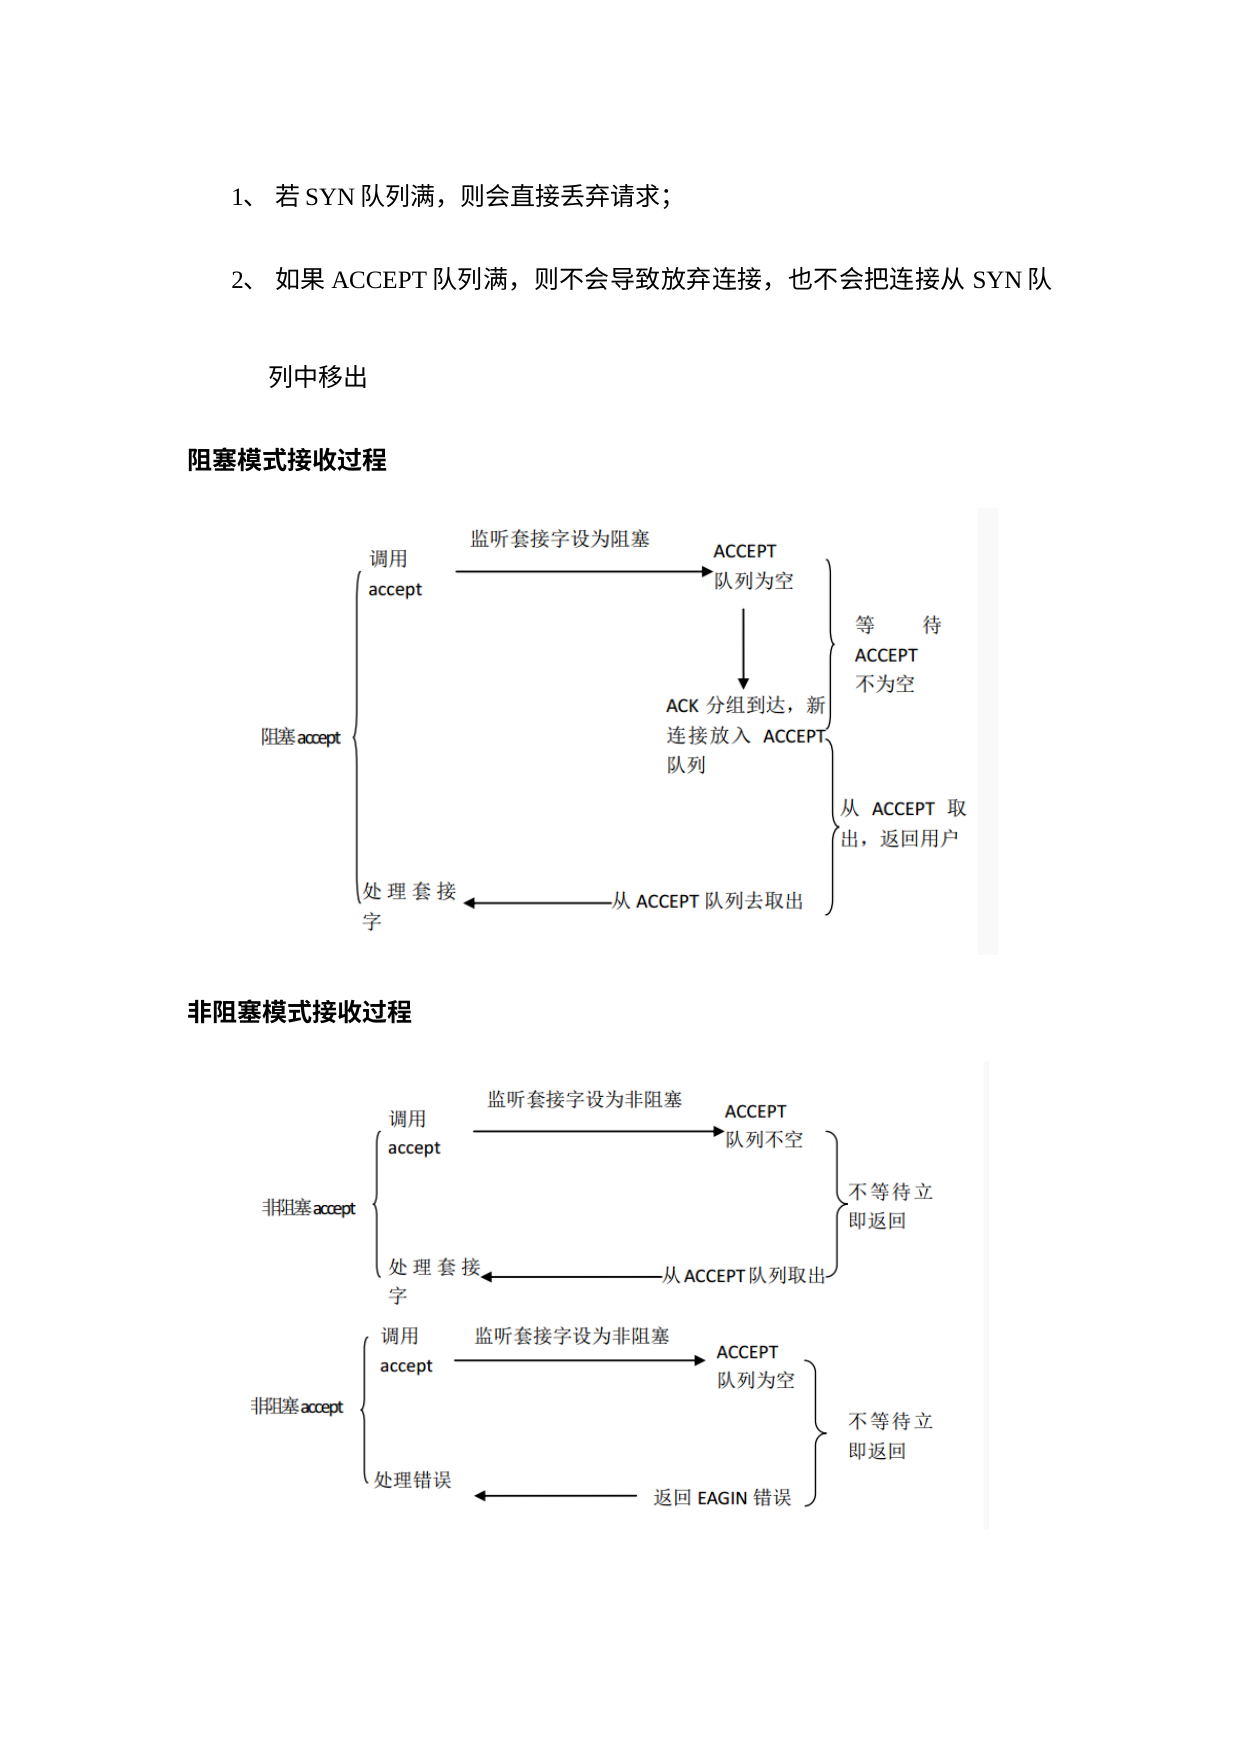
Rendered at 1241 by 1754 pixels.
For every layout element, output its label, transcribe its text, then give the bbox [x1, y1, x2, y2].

subtitle 阻塞模式接收过程 [187, 426, 1053, 491]
list 如果ACCEPT队列满，则不会导致放弃连接，也不会把连接从SYN队列中移出 [231, 245, 1053, 408]
picture [251, 1061, 989, 1530]
subtitle 非阻塞模式接收过程 [187, 978, 1053, 1043]
picture [241, 508, 999, 955]
list 若SYN队列满，则会直接丢弃请求； [231, 162, 1053, 227]
